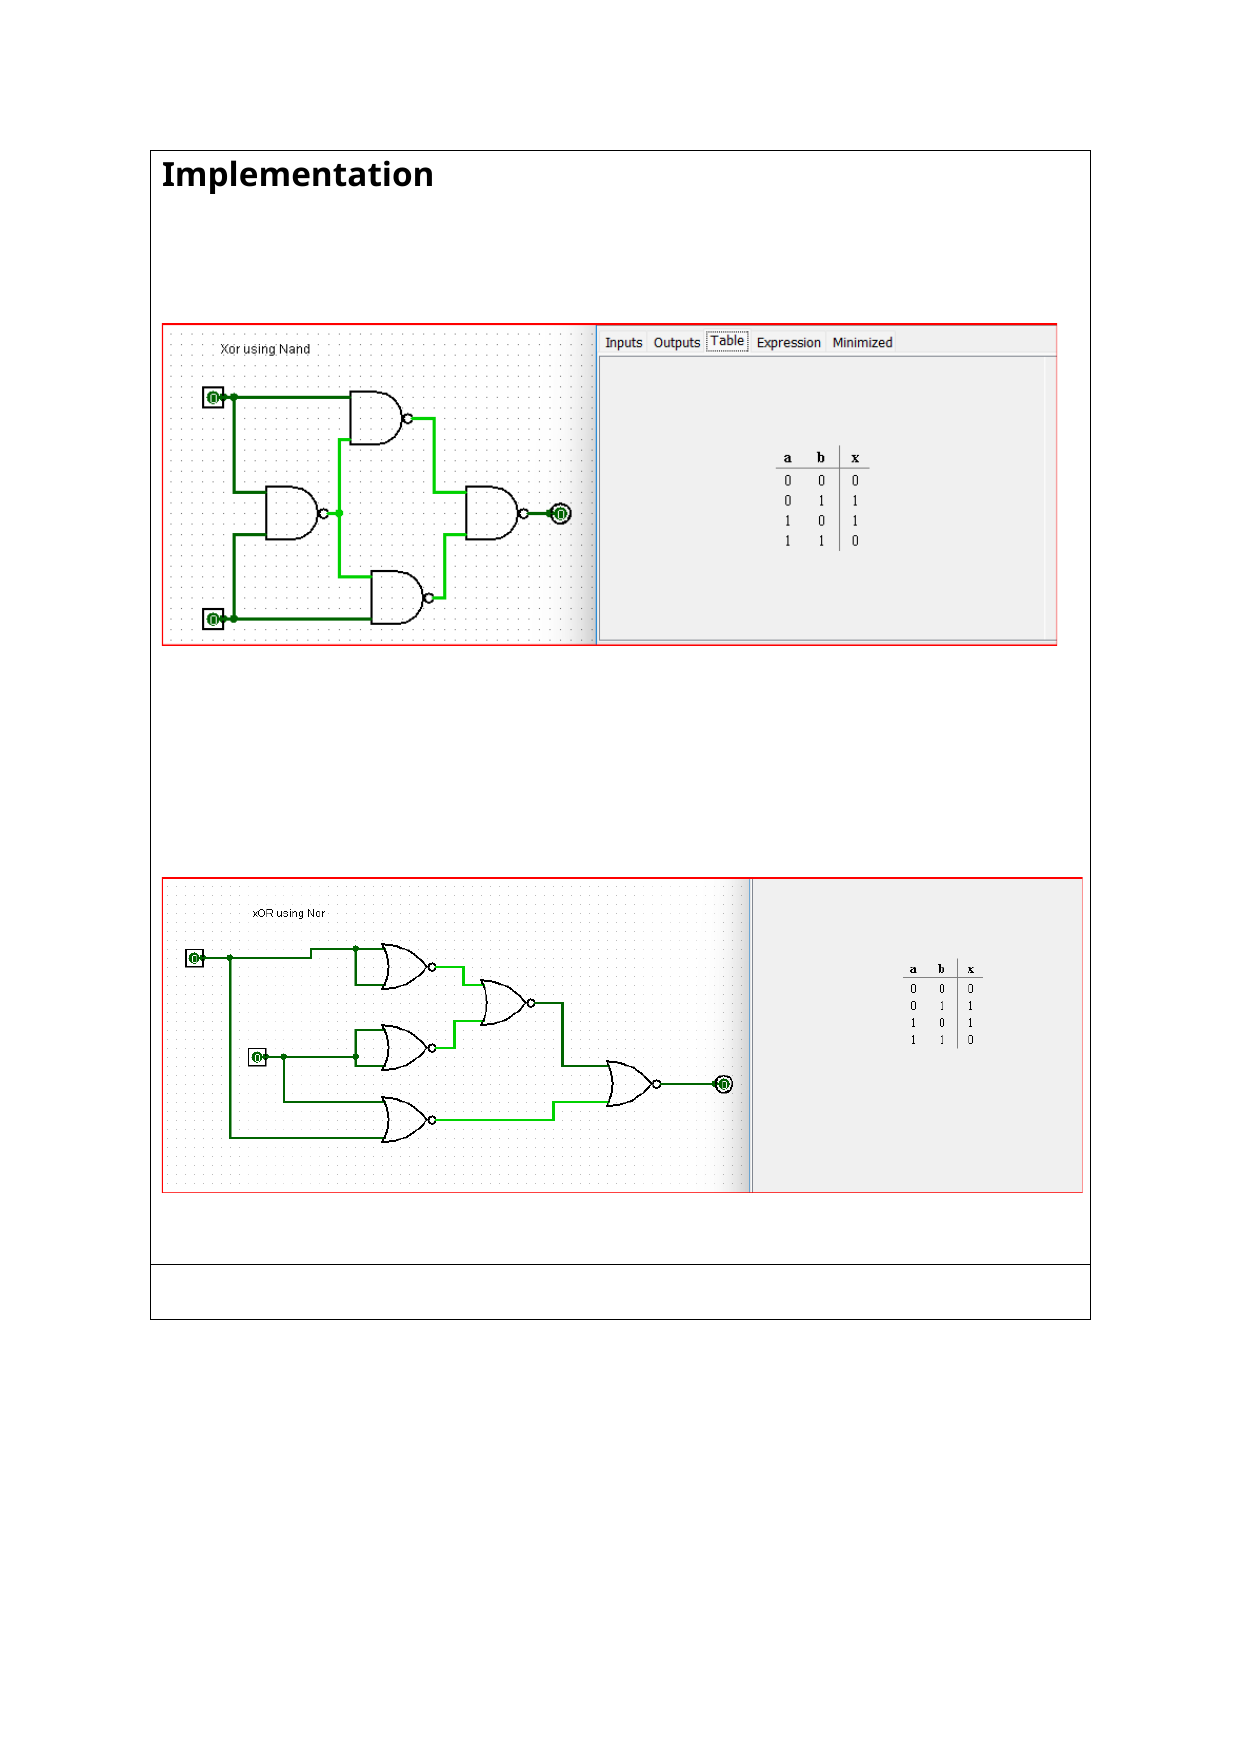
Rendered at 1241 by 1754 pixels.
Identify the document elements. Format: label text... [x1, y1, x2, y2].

table_header Implementation [151, 151, 1090, 1264]
table_cell [151, 1265, 1090, 1318]
picture [161, 323, 1058, 646]
picture [161, 877, 1083, 1193]
